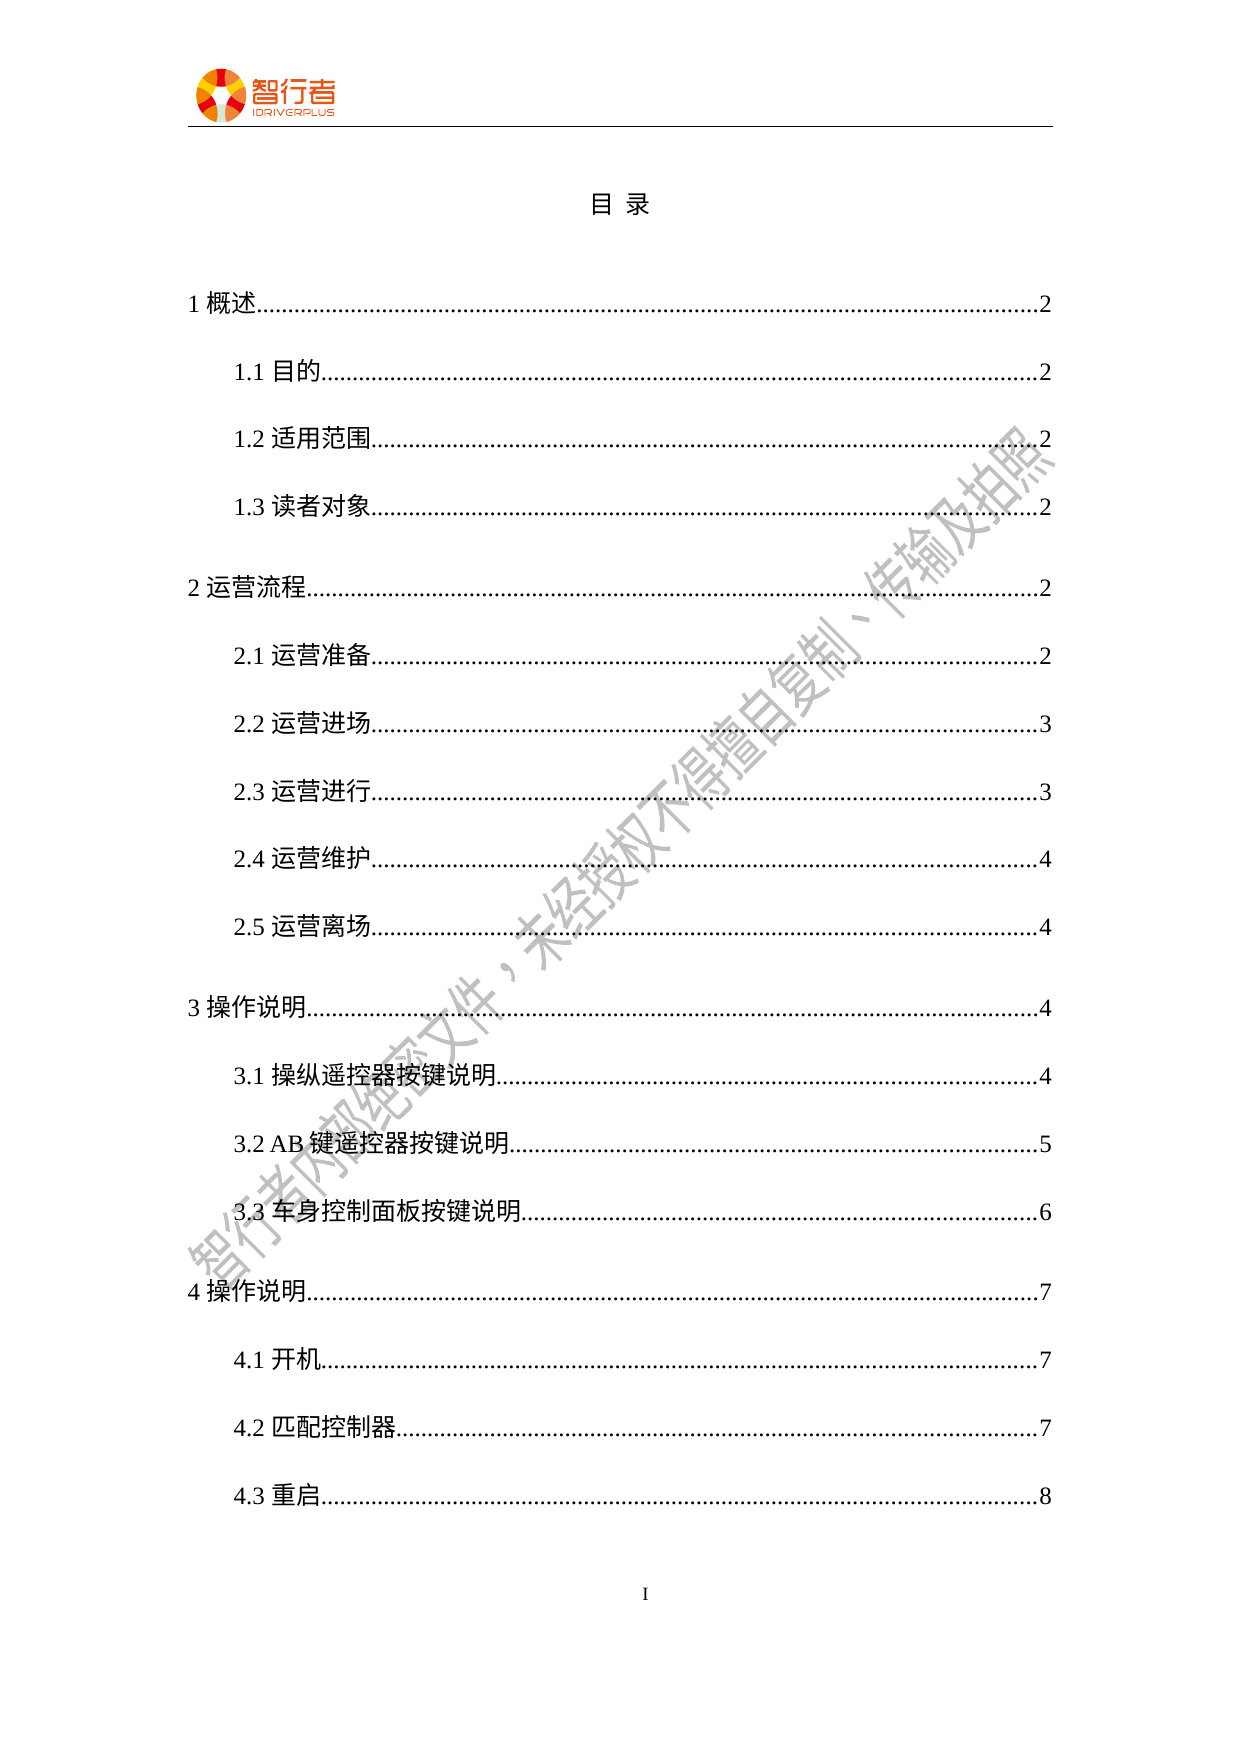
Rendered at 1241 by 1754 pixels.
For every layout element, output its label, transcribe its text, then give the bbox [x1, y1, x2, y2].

text 目 录 [187, 169, 1053, 237]
text 3 操作说明 4 [187, 971, 1053, 1039]
text 1.3 读者对象 2 [212, 471, 1053, 539]
text 4.3 重启 8 [212, 1459, 1053, 1527]
picture [187, 64, 343, 127]
text 1.1 目的 2 [212, 335, 1053, 403]
text 4.1 开机 7 [212, 1323, 1053, 1391]
text 2 运营流程 2 [187, 551, 1053, 619]
text 1 概述 2 [187, 267, 1053, 335]
text 4 操作说明 7 [187, 1256, 1053, 1323]
text 2.3 运营进行 3 [212, 755, 1053, 823]
text 2.2 运营进场 3 [212, 687, 1053, 755]
text 3.3 车身控制面板按键说明 6 [212, 1175, 1053, 1243]
text 3.1 操纵遥控器按键说明 4 [212, 1039, 1053, 1107]
text 2.1 运营准备 2 [212, 619, 1053, 687]
text 1.2 适用范围 2 [212, 403, 1053, 471]
text 3.2 AB键遥控器按键说明 5 [212, 1107, 1053, 1175]
text 4.2 匹配控制器 7 [212, 1391, 1053, 1459]
text 2.4 运营维护 4 [212, 823, 1053, 891]
text 2.5 运营离场 4 [212, 891, 1053, 959]
